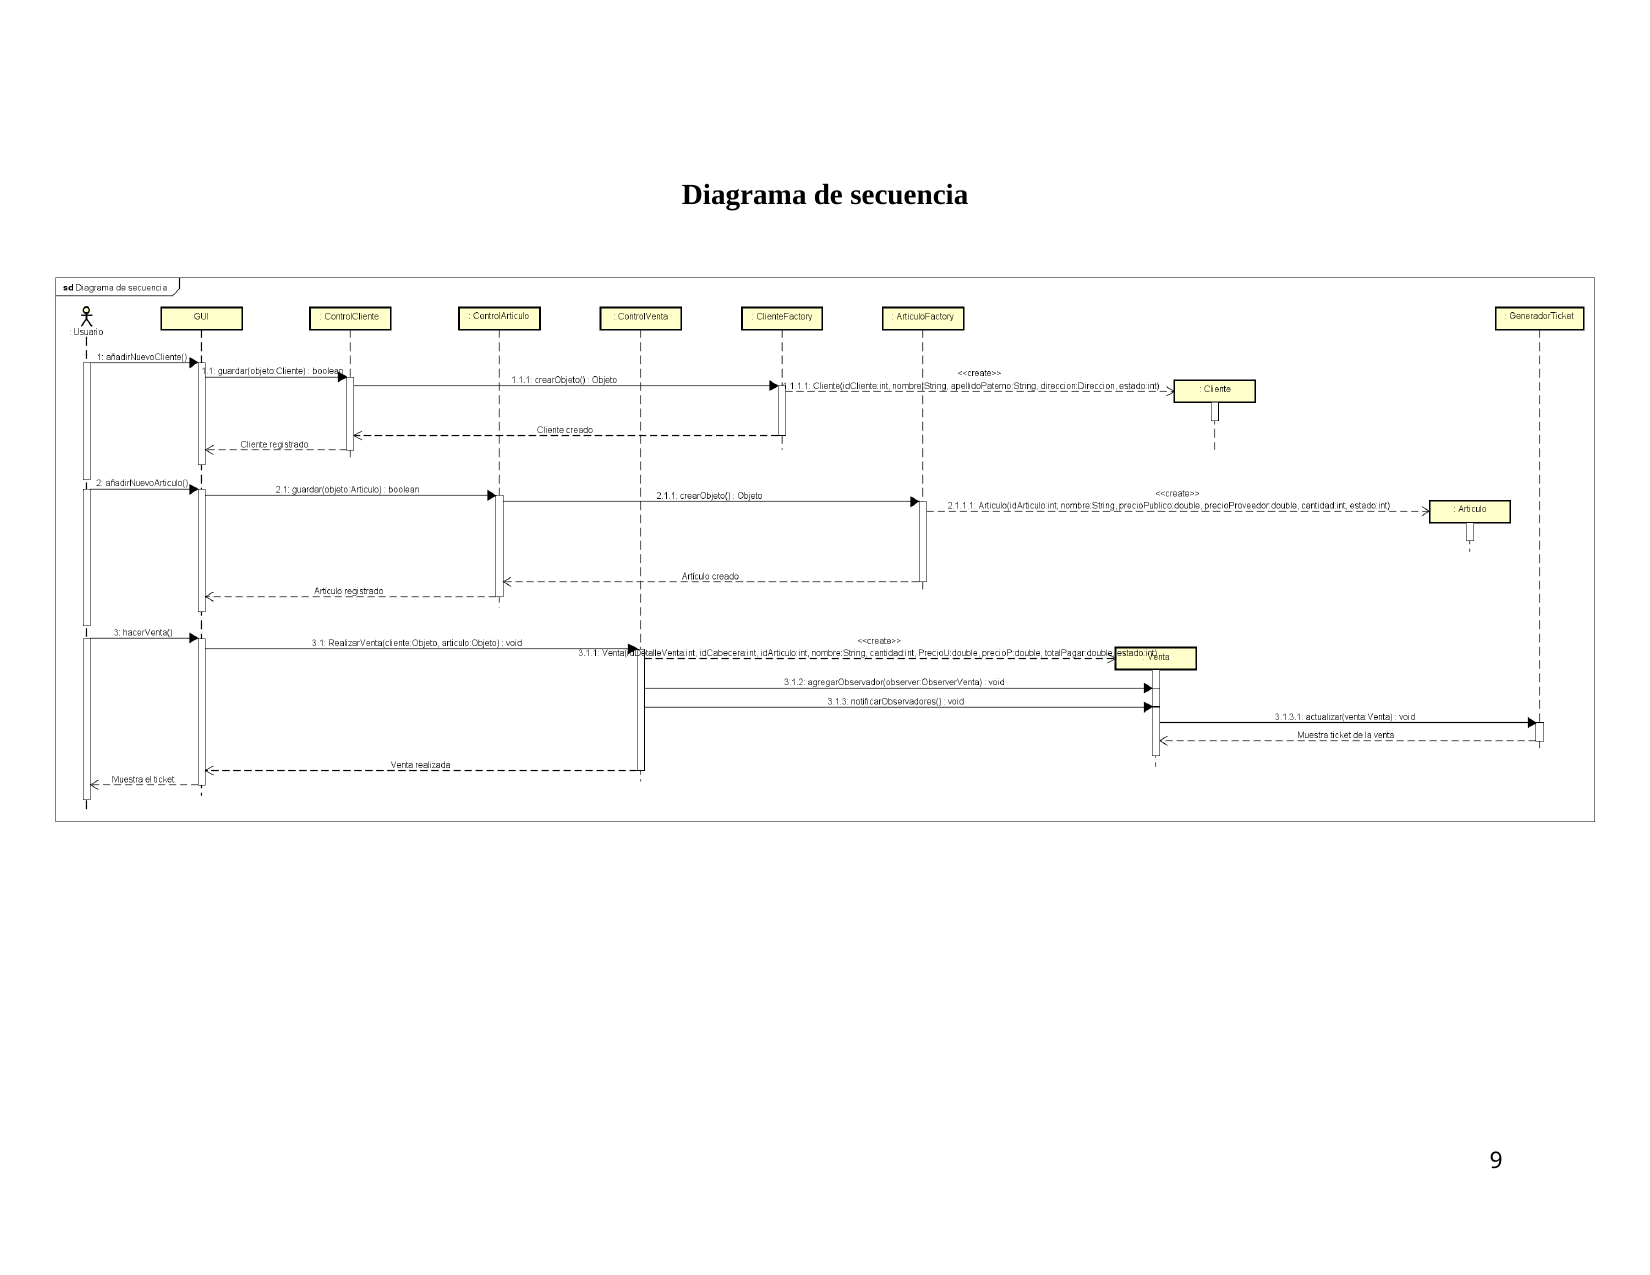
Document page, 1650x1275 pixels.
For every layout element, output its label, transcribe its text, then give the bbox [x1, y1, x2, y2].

text Diagrama de secuencia [148, 177, 1502, 211]
picture [48, 271, 1596, 824]
